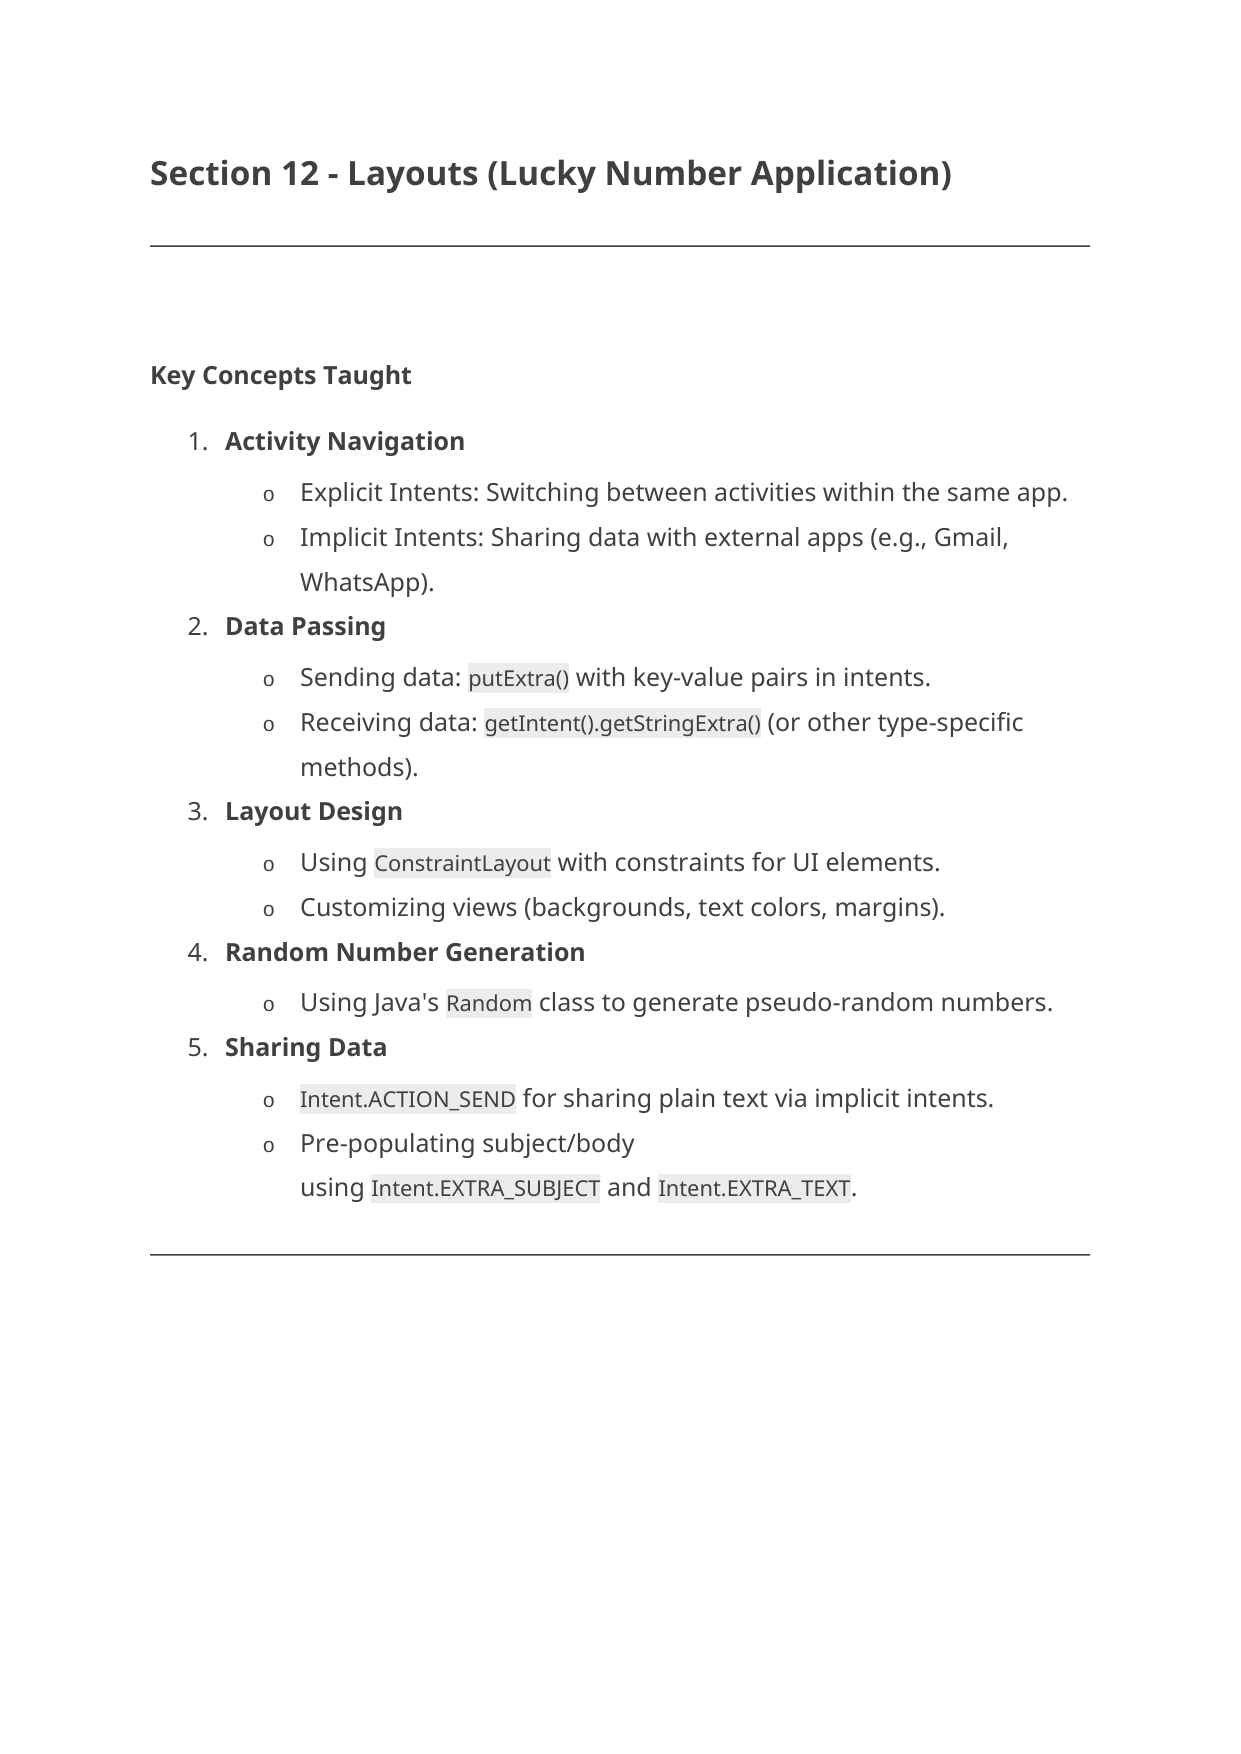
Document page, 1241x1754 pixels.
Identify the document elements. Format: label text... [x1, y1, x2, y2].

list Sharing Data [187, 1019, 1090, 1064]
list Pre-populating subject/body using Intent.EXTRA_SUBJECT and Intent.EXTRA_TEXT. [262, 1115, 1090, 1204]
list Random Number Generation [187, 923, 1090, 968]
list Explicit Intents: Switching between activities within the same app. [262, 464, 1090, 509]
list Sending data: putExtra() with key-value pairs in intents. [262, 649, 1090, 694]
list Layout Design [187, 783, 1090, 828]
list Activity Navigation [187, 413, 1090, 458]
list Receiving data: getIntent().getStringExtra() (or other type-specific methods). [262, 694, 1090, 783]
list Using Java's Random class to generate pseudo-random numbers. [262, 974, 1090, 1019]
list Intent.ACTION_SEND for sharing plain text via implicit intents. [262, 1070, 1090, 1115]
list Using ConstraintLayout with constraints for UI elements. [262, 834, 1090, 879]
text Section 12 - Layouts (Lucky Number Application) [150, 150, 1090, 195]
list Customizing views (backgrounds, text colors, margins). [262, 879, 1090, 923]
list Implicit Intents: Sharing data with external apps (e.g., Gmail, WhatsApp). [262, 509, 1090, 598]
text Key Concepts Taught [150, 347, 1090, 392]
list Data Passing [187, 598, 1090, 643]
